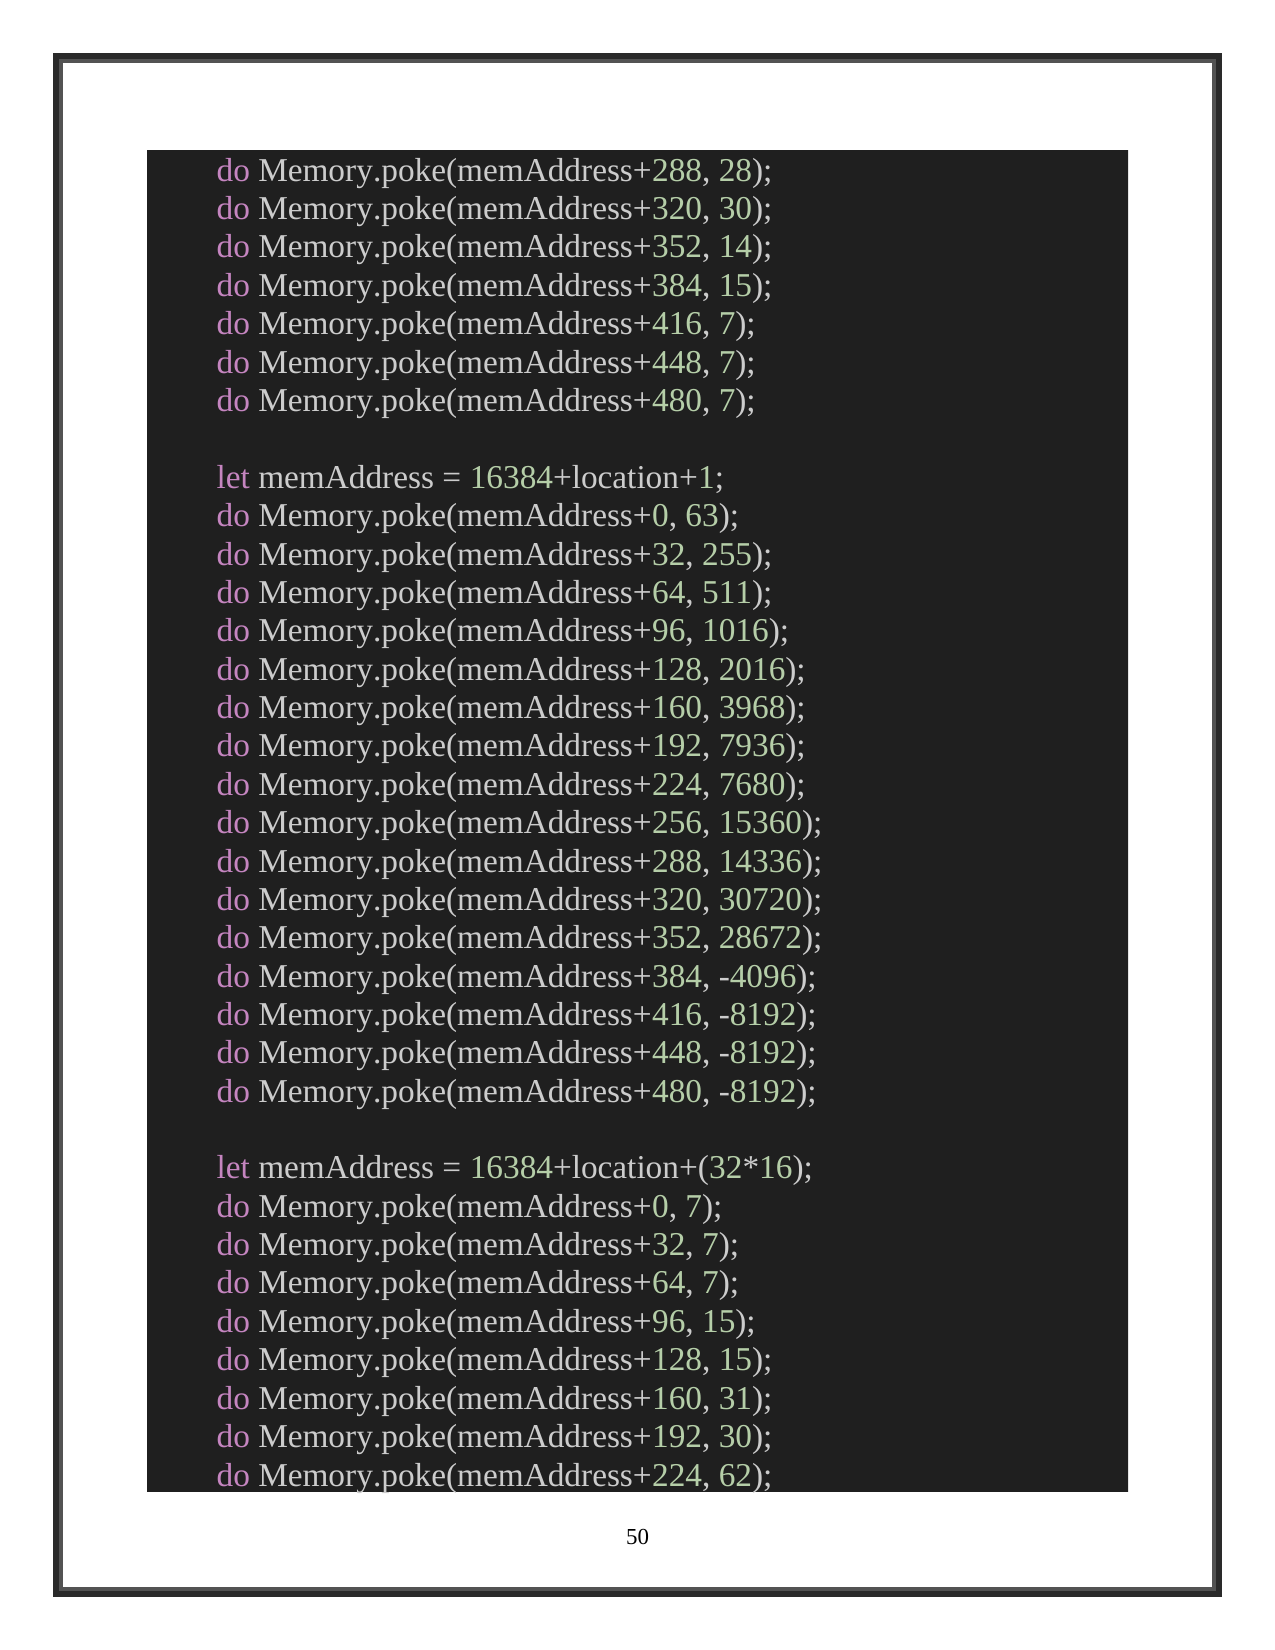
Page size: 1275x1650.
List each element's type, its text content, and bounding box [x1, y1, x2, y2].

text do Memory.poke(memAddress+416, -8192); [216, 994, 1171, 1033]
text do Memory.poke(memAddress+128, 15); [216, 1340, 1171, 1378]
text do Memory.poke(memAddress+320, 30720); [216, 879, 1171, 918]
text do Memory.poke(memAddress+64, 511); [216, 572, 1171, 611]
text do Memory.poke(memAddress+448, -8192); [216, 1033, 1171, 1071]
text do Memory.poke(memAddress+384, -4096); [216, 956, 1171, 994]
text do Memory.poke(memAddress+160, 31); [216, 1378, 1171, 1416]
text do Memory.poke(memAddress+352, 28672); [216, 918, 1171, 956]
text do Memory.poke(memAddress+64, 7); [216, 1263, 1171, 1301]
text do Memory.poke(memAddress+32, 7); [216, 1224, 1171, 1263]
text do Memory.poke(memAddress+384, 15); [216, 265, 1171, 303]
text do Memory.poke(memAddress+352, 14); [216, 227, 1171, 265]
text do Memory.poke(memAddress+96, 15); [216, 1301, 1171, 1340]
text do Memory.poke(memAddress+32, 255); [216, 534, 1171, 572]
text do Memory.poke(memAddress+192, 7936); [216, 726, 1171, 764]
text let memAddress = 16384+location+1; do Memory.poke(memAddress+0, 63); [216, 457, 740, 534]
text do Memory.poke(memAddress+224, 7680); [216, 764, 1171, 802]
text do Memory.poke(memAddress+160, 3968); [216, 687, 1171, 726]
text do Memory.poke(memAddress+96, 1016); [216, 611, 1171, 649]
text do Memory.poke(memAddress+448, 7); [216, 342, 1171, 380]
text do Memory.poke(memAddress+288, 14336); [216, 841, 1171, 879]
text do Memory.poke(memAddress+320, 30); [216, 188, 1171, 227]
text do Memory.poke(memAddress+480, 7); [216, 380, 1171, 418]
text do Memory.poke(memAddress+224, 62); [216, 1455, 1171, 1493]
text do Memory.poke(memAddress+256, 15360); [216, 802, 1171, 841]
text let memAddress = 16384+location+(32*16); do Memory.poke(memAddress+0, 7); [216, 1148, 815, 1224]
text do Memory.poke(memAddress+192, 30); [216, 1417, 1171, 1455]
text do Memory.poke(memAddress+128, 2016); [216, 649, 1171, 687]
text do Memory.poke(memAddress+288, 28); [216, 150, 1171, 188]
text do Memory.poke(memAddress+480, -8192); [216, 1071, 1171, 1109]
text do Memory.poke(memAddress+416, 7); [216, 303, 1171, 342]
